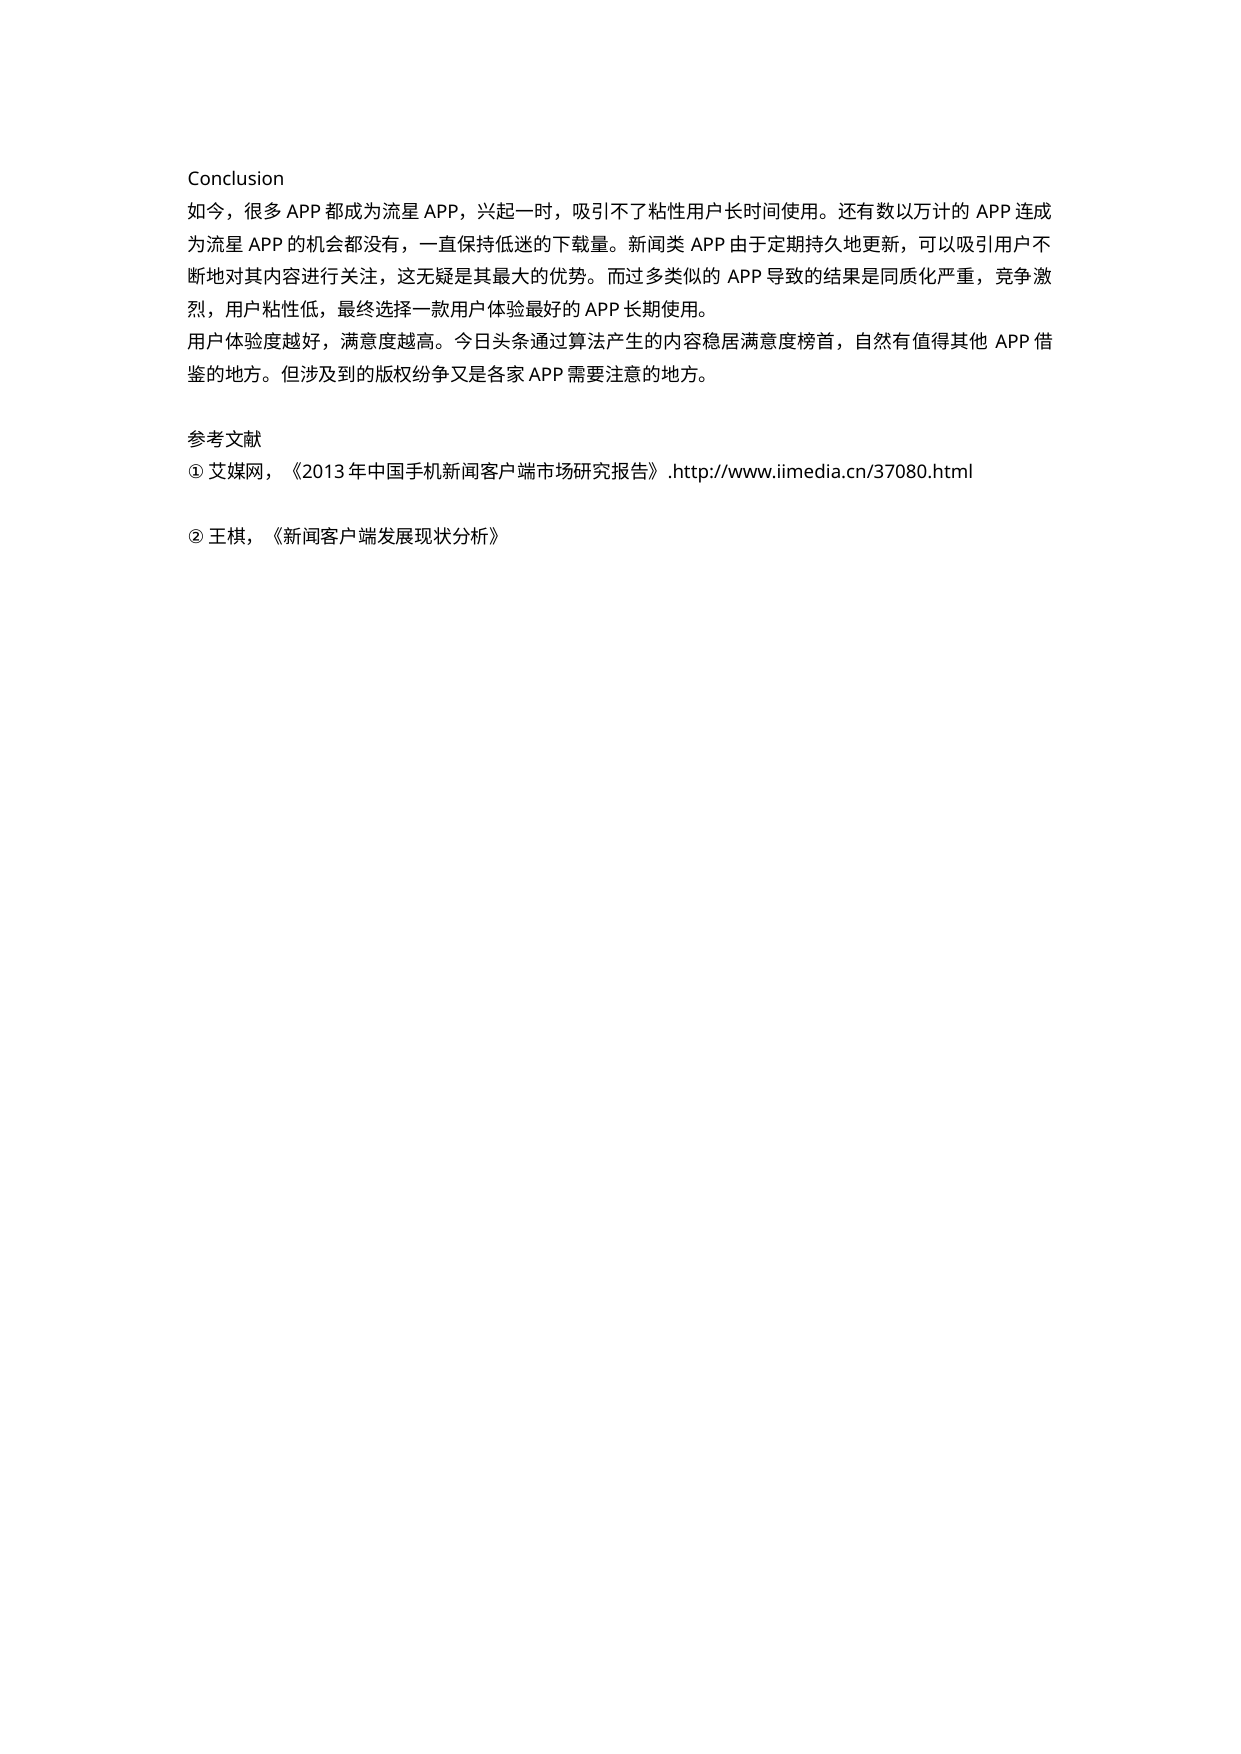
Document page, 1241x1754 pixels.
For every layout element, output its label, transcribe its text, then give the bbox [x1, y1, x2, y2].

text 如今，很多APP都成为流星APP，兴起一时，吸引不了粘性用户长时间使用。还有数以万计的APP连成为流星APP的机会都没有，一直保持低迷的下载量。新闻类APP由于定期持久地更新，可以吸引用户不断地对其内容进行关注，这无疑是其最大的优势。而过多类似的APP导致的结果是同质化严重，竞争激烈，用户粘性低，最终选择一款用户体验最好的APP长期使用。 [187, 194, 1053, 324]
text ①艾媒网，《2013年中国手机新闻客户端市场研究报告》.http://www.iimedia.cn/37080.html [187, 454, 1053, 487]
text 参考文献 [187, 422, 1053, 454]
text Conclusion [187, 162, 1053, 194]
text ②王棋，《新闻客户端发展现状分析》 [187, 519, 1053, 552]
text 用户体验度越好，满意度越高。今日头条通过算法产生的内容稳居满意度榜首，自然有值得其他APP借鉴的地方。但涉及到的版权纷争又是各家APP需要注意的地方。 [187, 324, 1053, 389]
